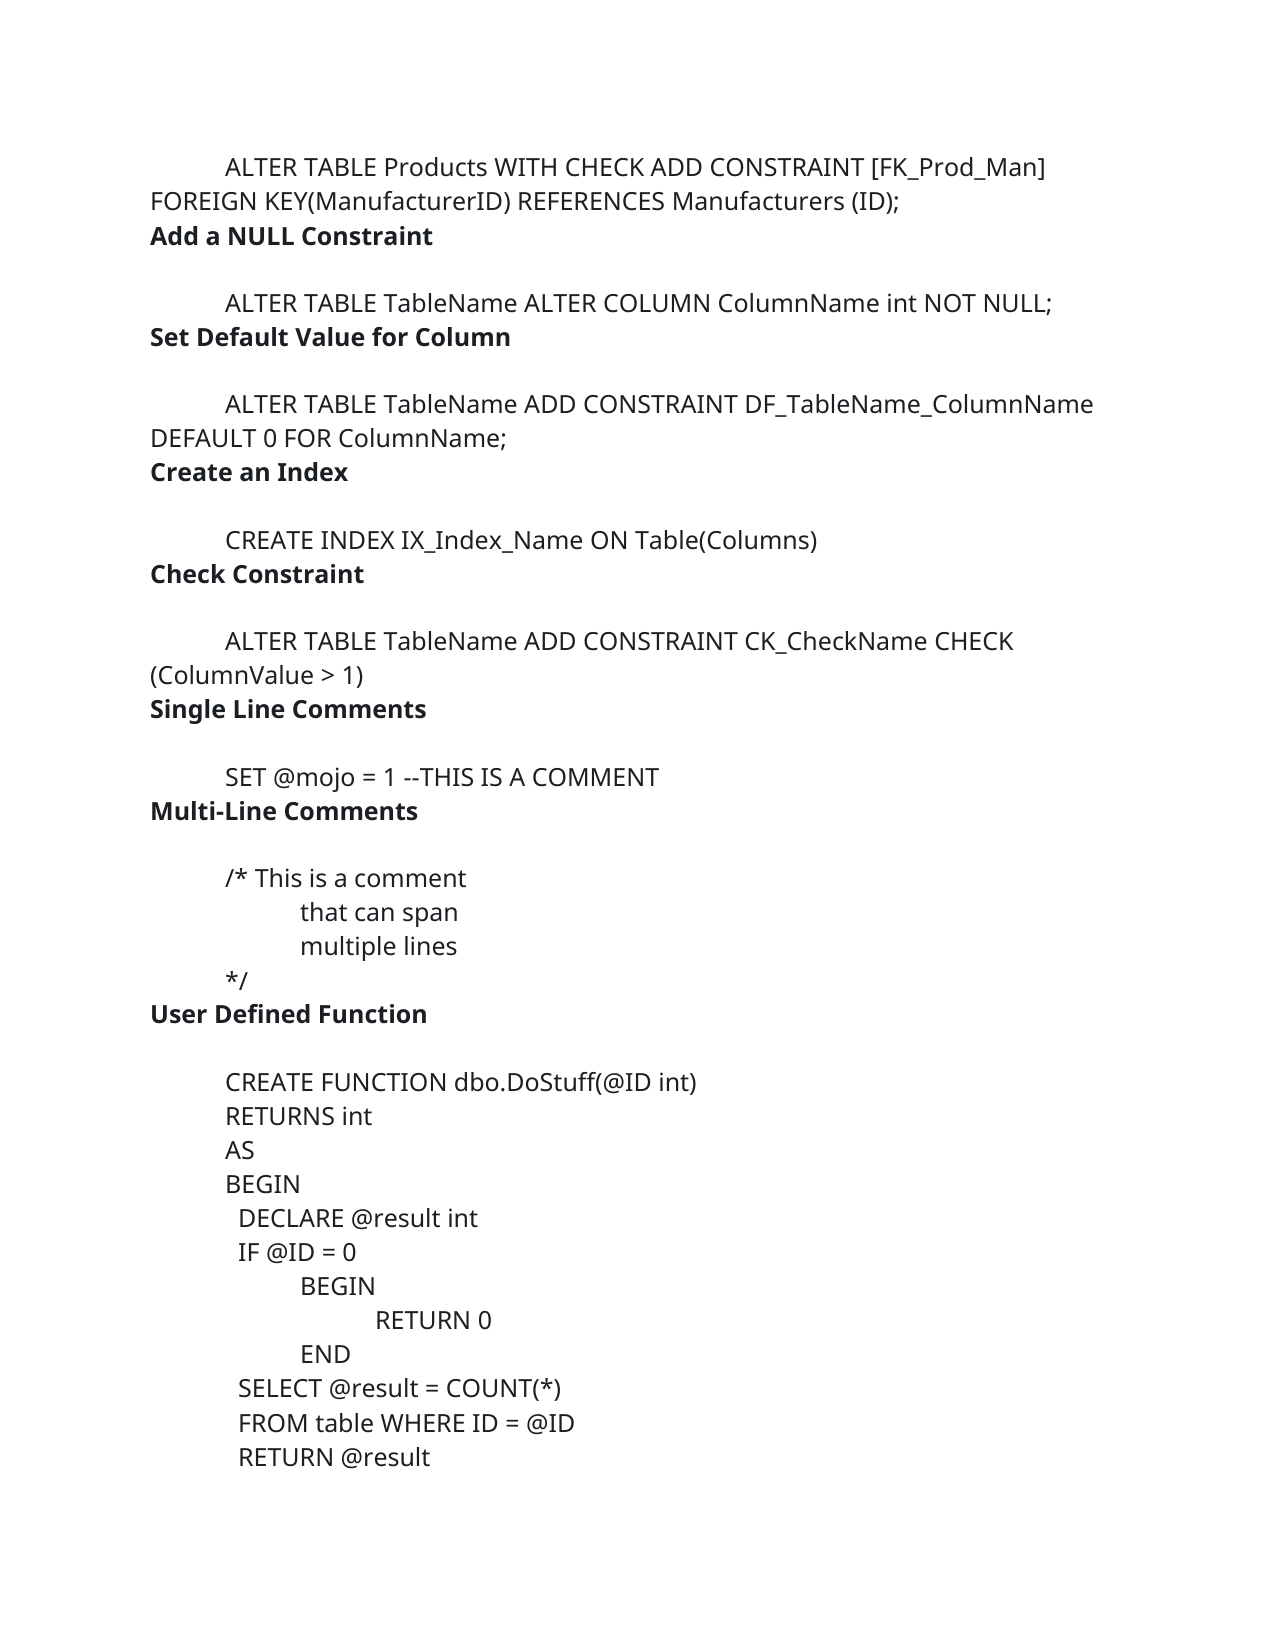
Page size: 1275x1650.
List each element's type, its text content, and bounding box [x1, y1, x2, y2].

text FROM table WHERE ID = @ID [150, 1405, 1125, 1439]
text multiple lines [150, 929, 1125, 963]
text END [150, 1337, 1125, 1371]
text CREATE INDEX IX_Index_Name ON Table(Columns) [150, 522, 1125, 557]
text SET @mojo = 1 --THIS IS A COMMENT [150, 759, 1125, 793]
text Multi-Line Comments [150, 793, 1125, 828]
text User Defined Function [150, 997, 1125, 1031]
text Add a NULL Constraint [150, 218, 1125, 252]
text AS [150, 1133, 1125, 1167]
text Check Constraint [150, 557, 1125, 591]
text RETURNS int [150, 1099, 1125, 1133]
text /* This is a comment [150, 861, 1125, 895]
text Single Line Comments [150, 692, 1125, 726]
text RETURN 0 [150, 1303, 1125, 1337]
text DECLARE @result int [150, 1201, 1125, 1235]
text ALTER TABLE TableName ADD CONSTRAINT DF_TableName_ColumnName DEFAULT 0 FOR ColumnName; [150, 387, 1125, 455]
text SELECT @result = COUNT(*) [150, 1371, 1125, 1405]
text ALTER TABLE Products WITH CHECK ADD CONSTRAINT [FK_Prod_Man] FOREIGN KEY(ManufacturerID) REFERENCES Manufacturers (ID); [150, 150, 1125, 218]
text BEGIN [150, 1167, 1125, 1201]
text */ [150, 963, 1125, 997]
text Create an Index [150, 455, 1125, 489]
text RETURN @result [150, 1439, 1125, 1473]
text ALTER TABLE TableName ADD CONSTRAINT CK_CheckName CHECK (ColumnValue > 1) [150, 624, 1125, 692]
text ALTER TABLE TableName ALTER COLUMN ColumnName int NOT NULL; [150, 286, 1125, 319]
text Set Default Value for Column [150, 319, 1125, 354]
text that can span [150, 895, 1125, 929]
text BEGIN [150, 1269, 1125, 1303]
text IF @ID = 0 [150, 1235, 1125, 1269]
text CREATE FUNCTION dbo.DoStuff(@ID int) [150, 1064, 1125, 1099]
